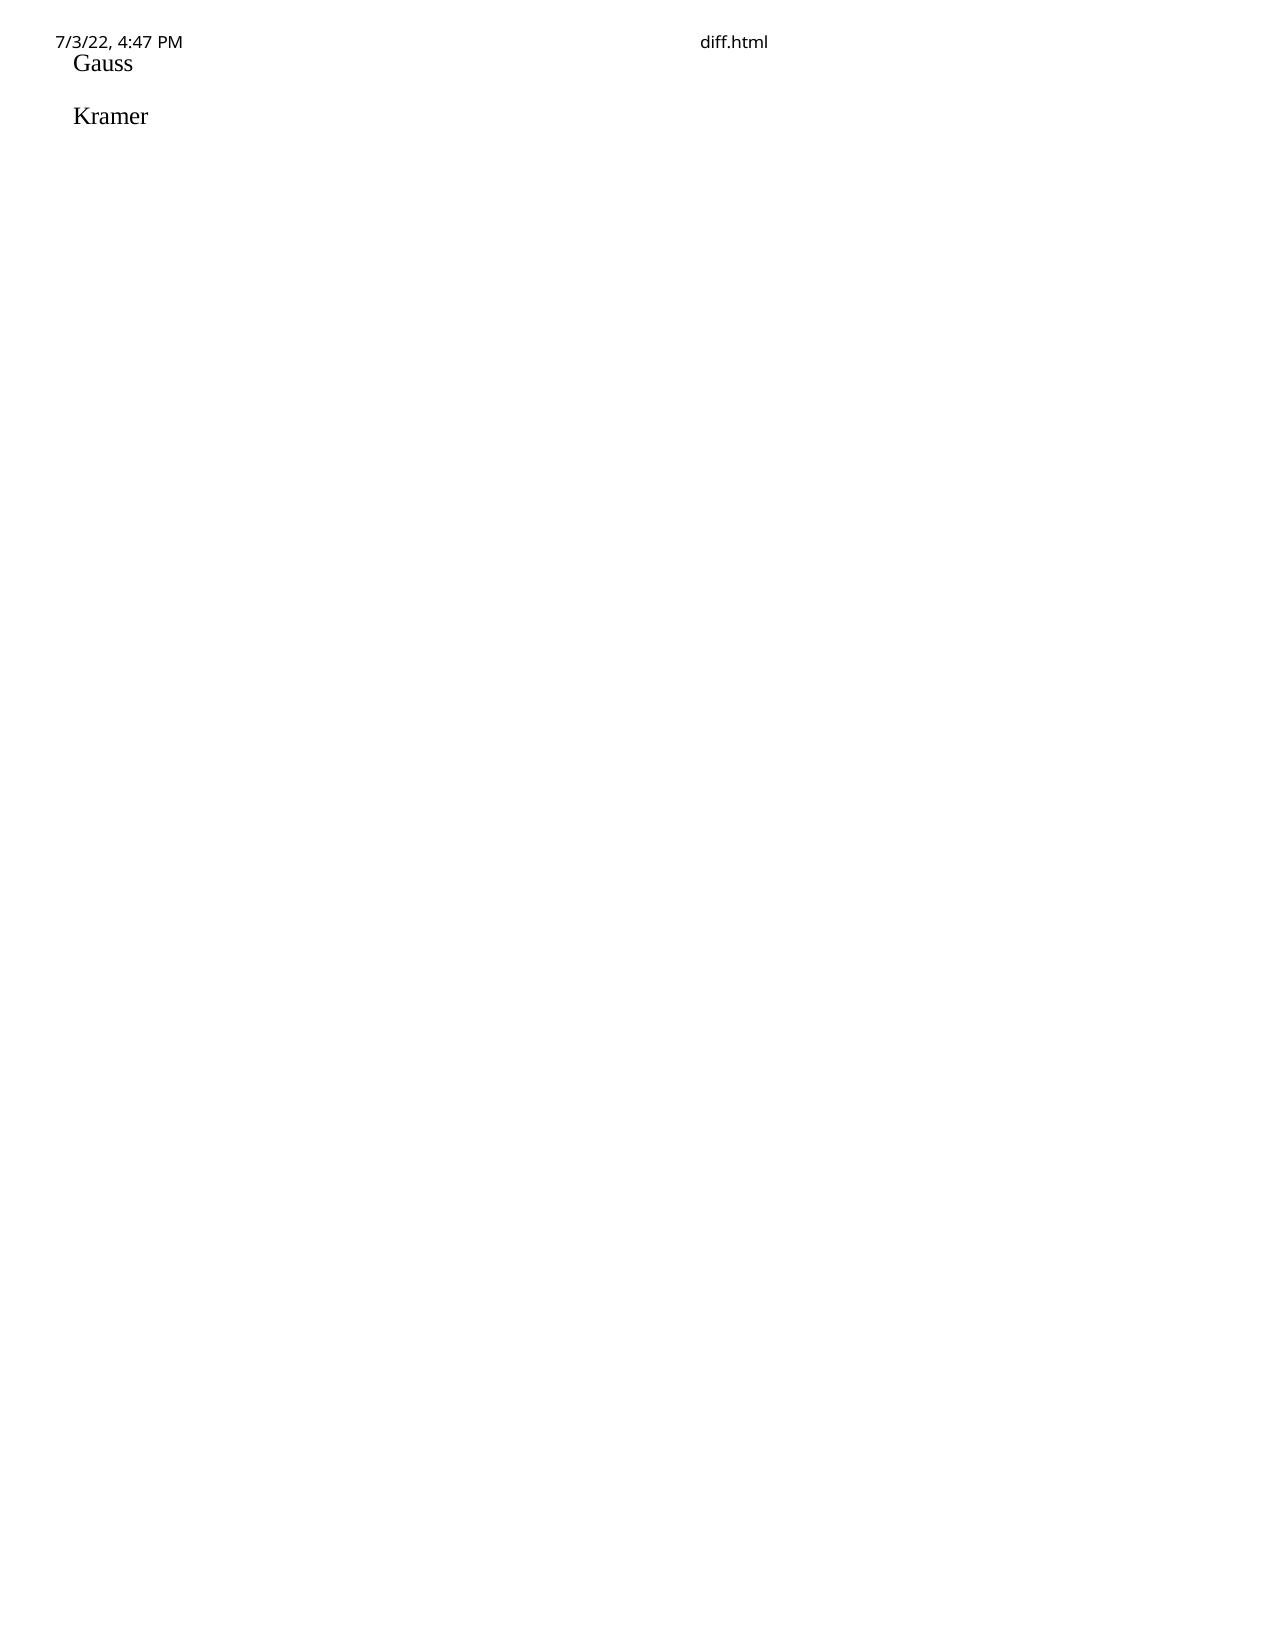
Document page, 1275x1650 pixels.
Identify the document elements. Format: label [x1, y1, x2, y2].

text [73, 48, 155, 130]
